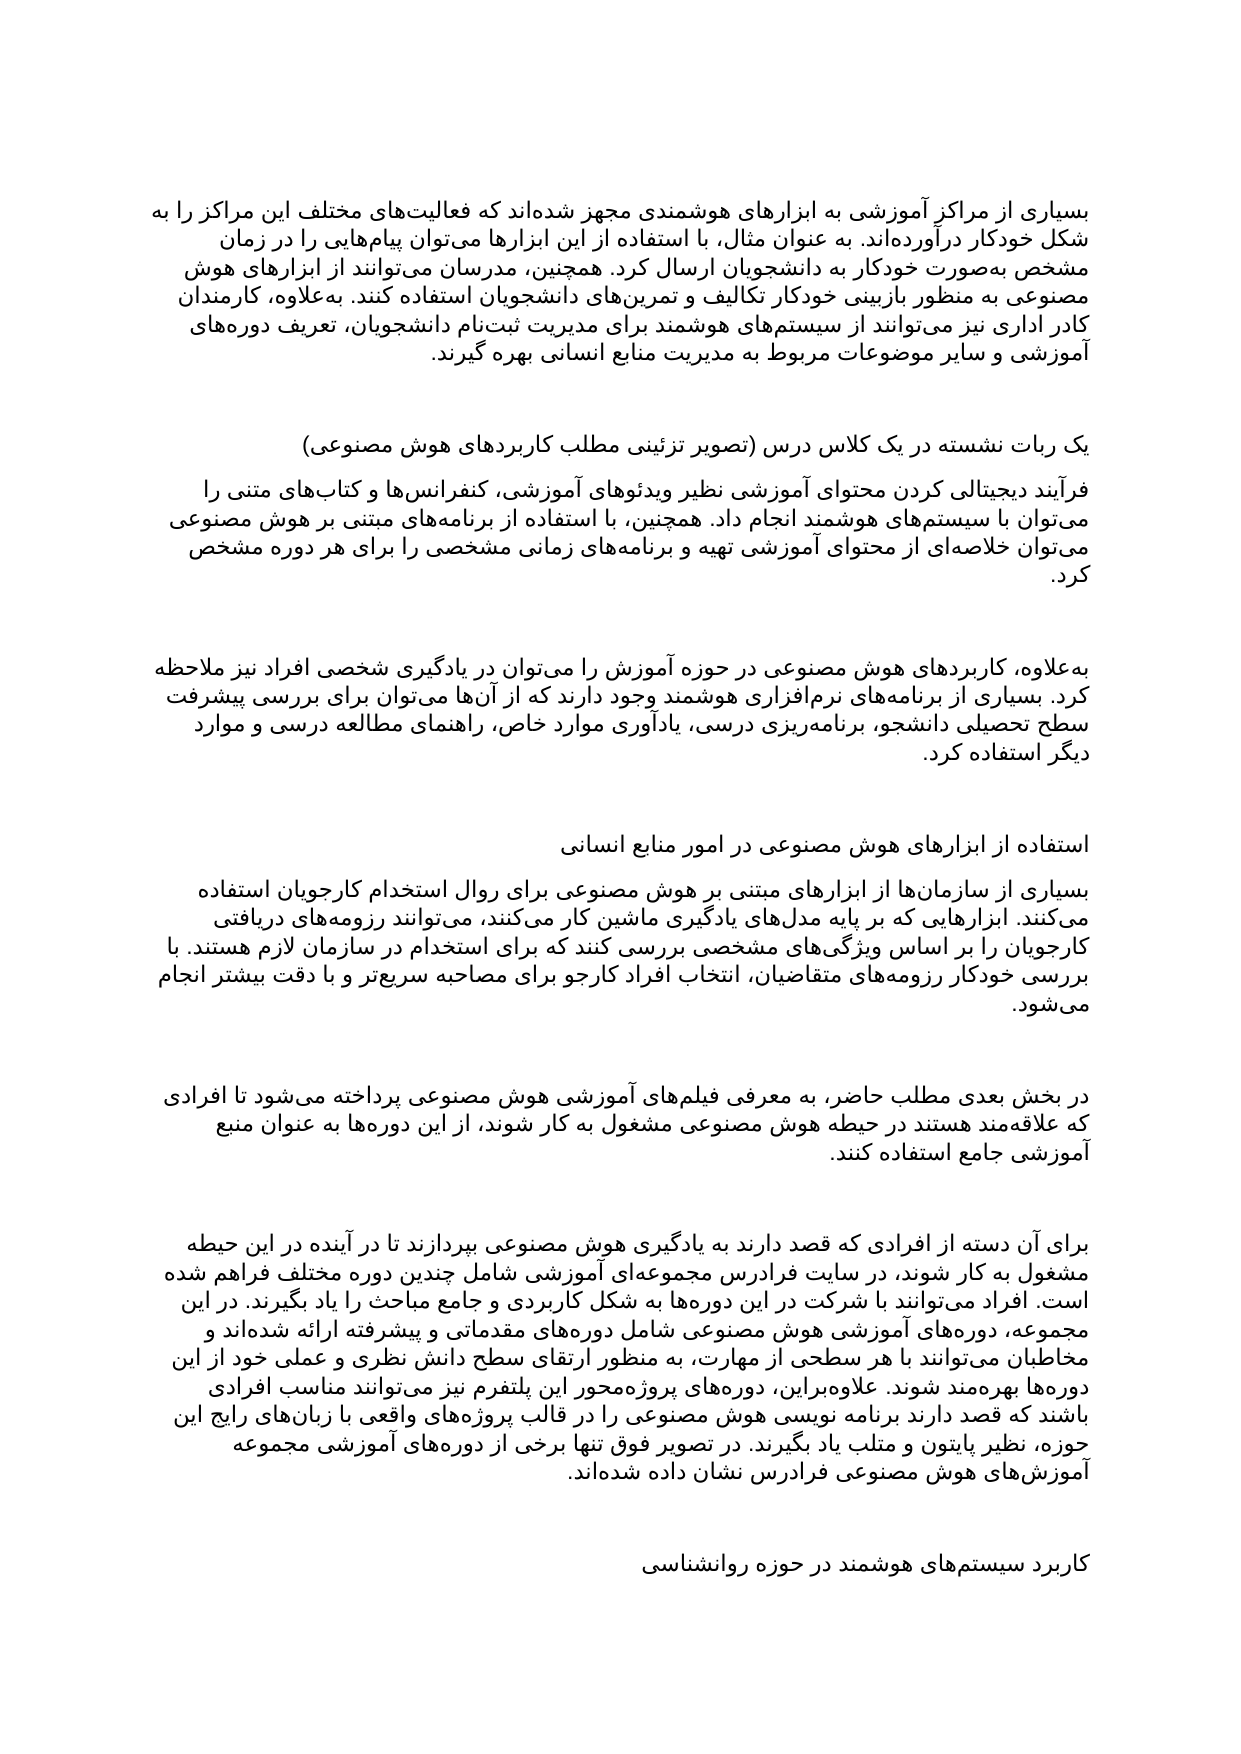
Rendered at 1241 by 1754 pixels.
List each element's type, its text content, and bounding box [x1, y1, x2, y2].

text برای آن دسته از افرادی که قصد دارند به یادگیری هوش مصنوعی بپردازند تا در آینده در این حیطه مشغول به کار شوند، در سایت فرادرس مجموعه‌ای آموزشی شامل چندین دوره مختلف فراهم شده است. افراد می‌توانند با شرکت در این دوره‌ها به شکل کاربردی و جامع مباحث را یاد بگیرند. در این مجموعه، دوره‌های آموزشی هوش مصنوعی شامل دوره‌های مقدماتی و پیشرفته ارائه شده‌اند و مخاطبان می‌توانند با هر سطحی از مهارت، به منظور ارتقای سطح دانش نظری و عملی خود از این دوره‌ها بهره‌مند شوند. علاوه‌براین، دوره‌های پروژه‌محور این پلتفرم نیز می‌توانند مناسب افرادی باشند که قصد دارند برنامه نویسی هوش مصنوعی را در قالب پروژه‌های واقعی با زبان‌های رایج این حوزه، نظیر پایتون و متلب یاد بگیرند. در تصویر فوق تنها برخی از دوره‌های آموزشی مجموعه آموزش‌های هوش مصنوعی فرادرس نشان داده شده‌اند. [150, 1230, 1090, 1484]
text فرآیند دیجیتالی کردن محتوای آموزشی نظیر ویدئوهای آموزشی، کنفرانس‌ها و کتاب‌های متنی را می‌توان با سیستم‌های هوشمند انجام داد. همچنین، با استفاده از برنامه‌های مبتنی بر هوش مصنوعی می‌توان خلاصه‌ای از محتوای آموزشی تهیه و برنامه‌های زمانی مشخصی را برای هر دوره مشخص کرد. [150, 476, 1090, 588]
text استفاده از ابزارهای هوش مصنوعی در امور منابع انسانی [150, 831, 1090, 857]
text بسیاری از سازمان‌ها از ابزارهای مبتنی بر هوش مصنوعی برای روال استخدام کارجویان استفاده می‌کنند. ابزارهایی که بر پایه مدل‌های یادگیری ماشین کار می‌کنند، می‌توانند رزومه‌های دریافتی کارجویان را بر اساس ویژگی‌های مشخصی بررسی کنند که برای استخدام در سازمان لازم هستند. با بررسی خودکار رزومه‌های متقاضیان، انتخاب افراد کارجو برای مصاحبه سریع‌تر و با دقت بیشتر انجام می‌شود. [150, 876, 1090, 1016]
text بسیاری از مراکز آموزشی به ابزارهای هوشمندی مجهز شده‌اند که فعالیت‌های مختلف این مراکز را به شکل خودکار درآورده‌اند. به عنوان مثال، با استفاده از این ابزارها می‌توان پیام‌هایی را در زمان مشخص به‌صورت خودکار به دانشجویان ارسال کرد. همچنین، مدرسان می‌توانند از ابزارهای هوش مصنوعی به منظور بازبینی خودکار تکالیف و تمرین‌های دانشجویان استفاده کنند. به‌علاوه، کارمندان کادر اداری نیز می‌توانند از سیستم‌های هوشمند برای مدیریت ثبت‌نام دانشجویان، تعریف دوره‌های آموزشی و سایر موضوعات مربوط به مدیریت منابع انسانی بهره گیرند. [150, 197, 1090, 365]
text کاربرد سیستم‌های هوشمند در حوزه روانشناسی [150, 1550, 1090, 1576]
text به‌علاوه، کاربردهای هوش مصنوعی در حوزه آموزش را می‌توان در یادگیری شخصی افراد نیز ملاحظه کرد. بسیاری از برنامه‌های نرم‌افزاری هوشمند وجود دارند که از آن‌ها می‌توان برای بررسی پیشرفت سطح تحصیلی دانشجو، برنامه‌ریزی درسی، یادآوری موارد خاص، راهنمای مطالعه درسی و موارد دیگر استفاده کرد. [150, 653, 1090, 765]
text در بخش بعدی مطلب حاضر، به معرفی فیلم‌های آموزشی هوش مصنوعی پرداخته می‌شود تا افرادی که علاقه‌مند هستند در حیطه هوش مصنوعی مشغول به کار شوند، از این دوره‌ها به عنوان منبع آموزشی جامع استفاده کنند. [150, 1082, 1090, 1165]
text یک ربات نشسته در یک کلاس درس (تصویر تزئینی مطلب کاربردهای هوش مصنوعی) [150, 431, 1090, 457]
